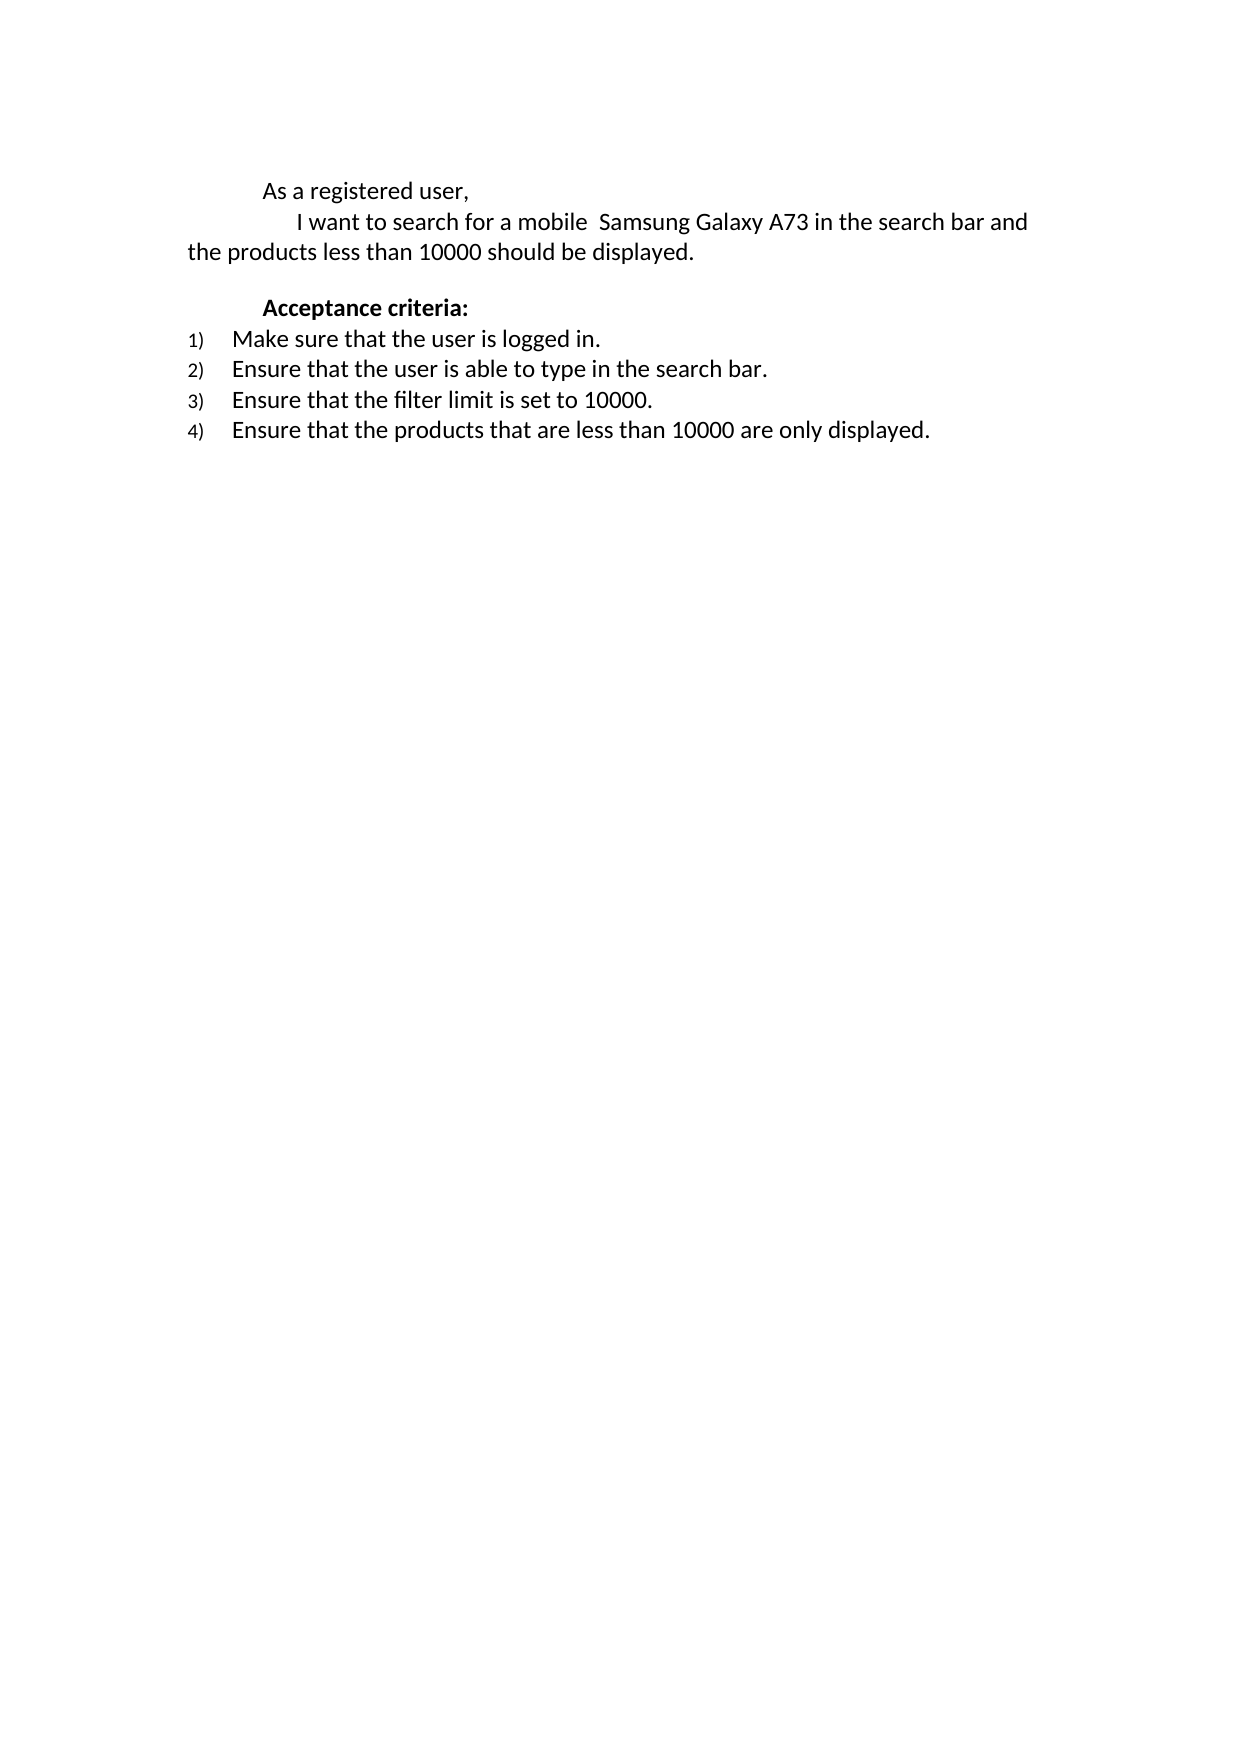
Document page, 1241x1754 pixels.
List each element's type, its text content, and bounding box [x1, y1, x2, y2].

text As a registered user, [187, 175, 1053, 206]
list Make sure that the user is logged in. [187, 323, 1053, 353]
text I want to search for a mobile Samsung Galaxy A73 in the search bar and the products less than 10000 should be displayed. [187, 206, 1053, 267]
text Acceptance criteria: [187, 292, 1053, 323]
list Ensure that the filter limit is set to 10000. [187, 384, 1053, 414]
list Ensure that the user is able to type in the search bar. [187, 353, 1053, 384]
list Ensure that the products that are less than 10000 are only displayed. [187, 414, 1053, 445]
